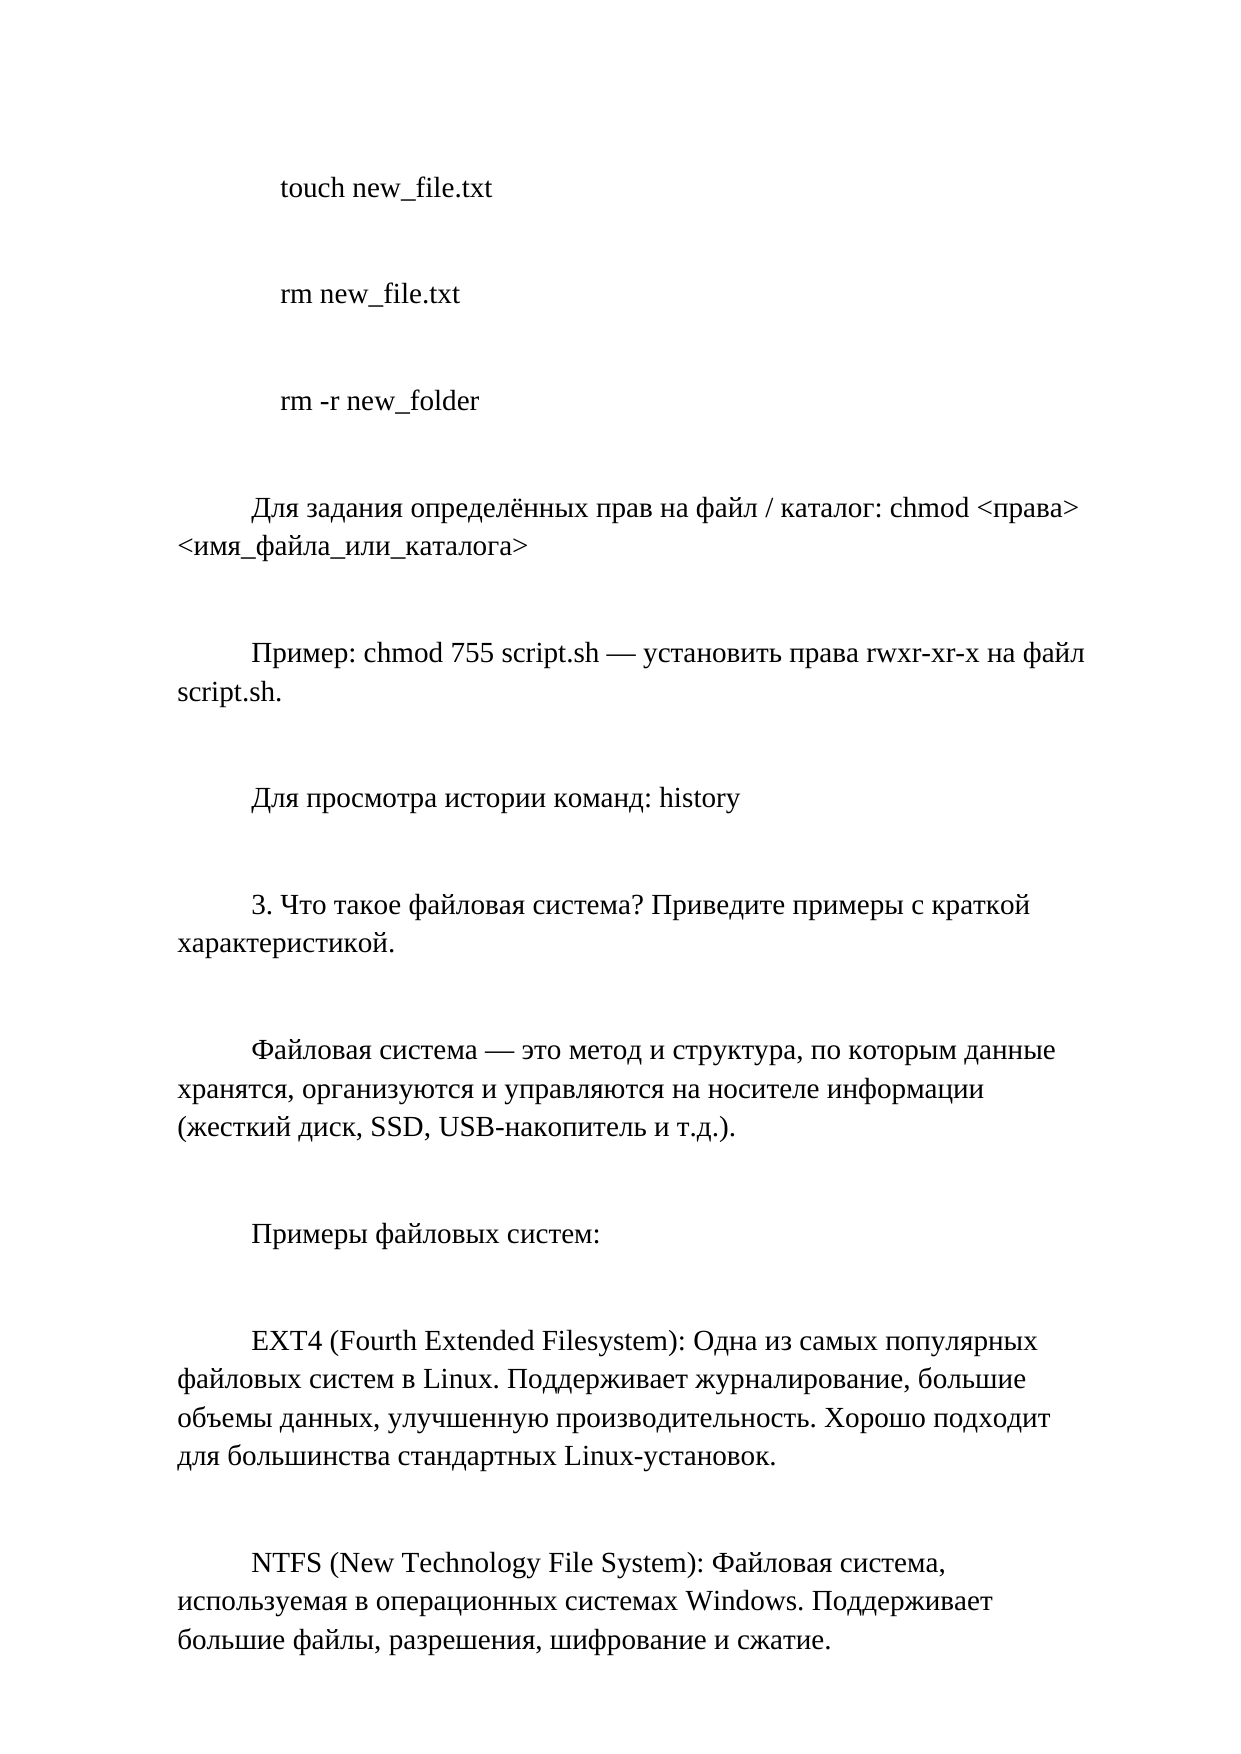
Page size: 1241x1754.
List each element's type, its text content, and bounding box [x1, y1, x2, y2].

text touch new_file.txt [177, 170, 1096, 203]
text 3. Что такое файловая система? Приведите примеры с краткой характеристикой. [177, 887, 1096, 959]
text Для просмотра истории команд: history [177, 780, 1096, 814]
text rm new_file.txt [177, 277, 1096, 310]
text Примеры файловых систем: [177, 1216, 1096, 1249]
text Пример: chmod 755 script.sh — установить права rwxr-xr-x на файл script.sh. [177, 635, 1096, 707]
text EXT4 (Fourth Extended Filesystem): Одна из самых популярных файловых систем в Linux. Поддерживает журналирование, большие объемы данных, улучшенную производительность. Хорошо подходит для большинства стандартных Linux-установок. [177, 1323, 1096, 1472]
text Для задания определённых прав на файл / каталог: chmod <права> <имя_файла_или_каталога> [177, 490, 1096, 562]
text Файловая система — это метод и структура, по которым данные хранятся, организуются и управляются на носителе информации (жесткий диск, SSD, USB-накопитель и т.д.). [177, 1032, 1096, 1143]
text NTFS (New Technology File System): Файловая система, используемая в операционных системах Windows. Поддерживает большие файлы, разрешения, шифрование и сжатие. [177, 1545, 1096, 1656]
text rm -r new_folder [177, 383, 1096, 417]
